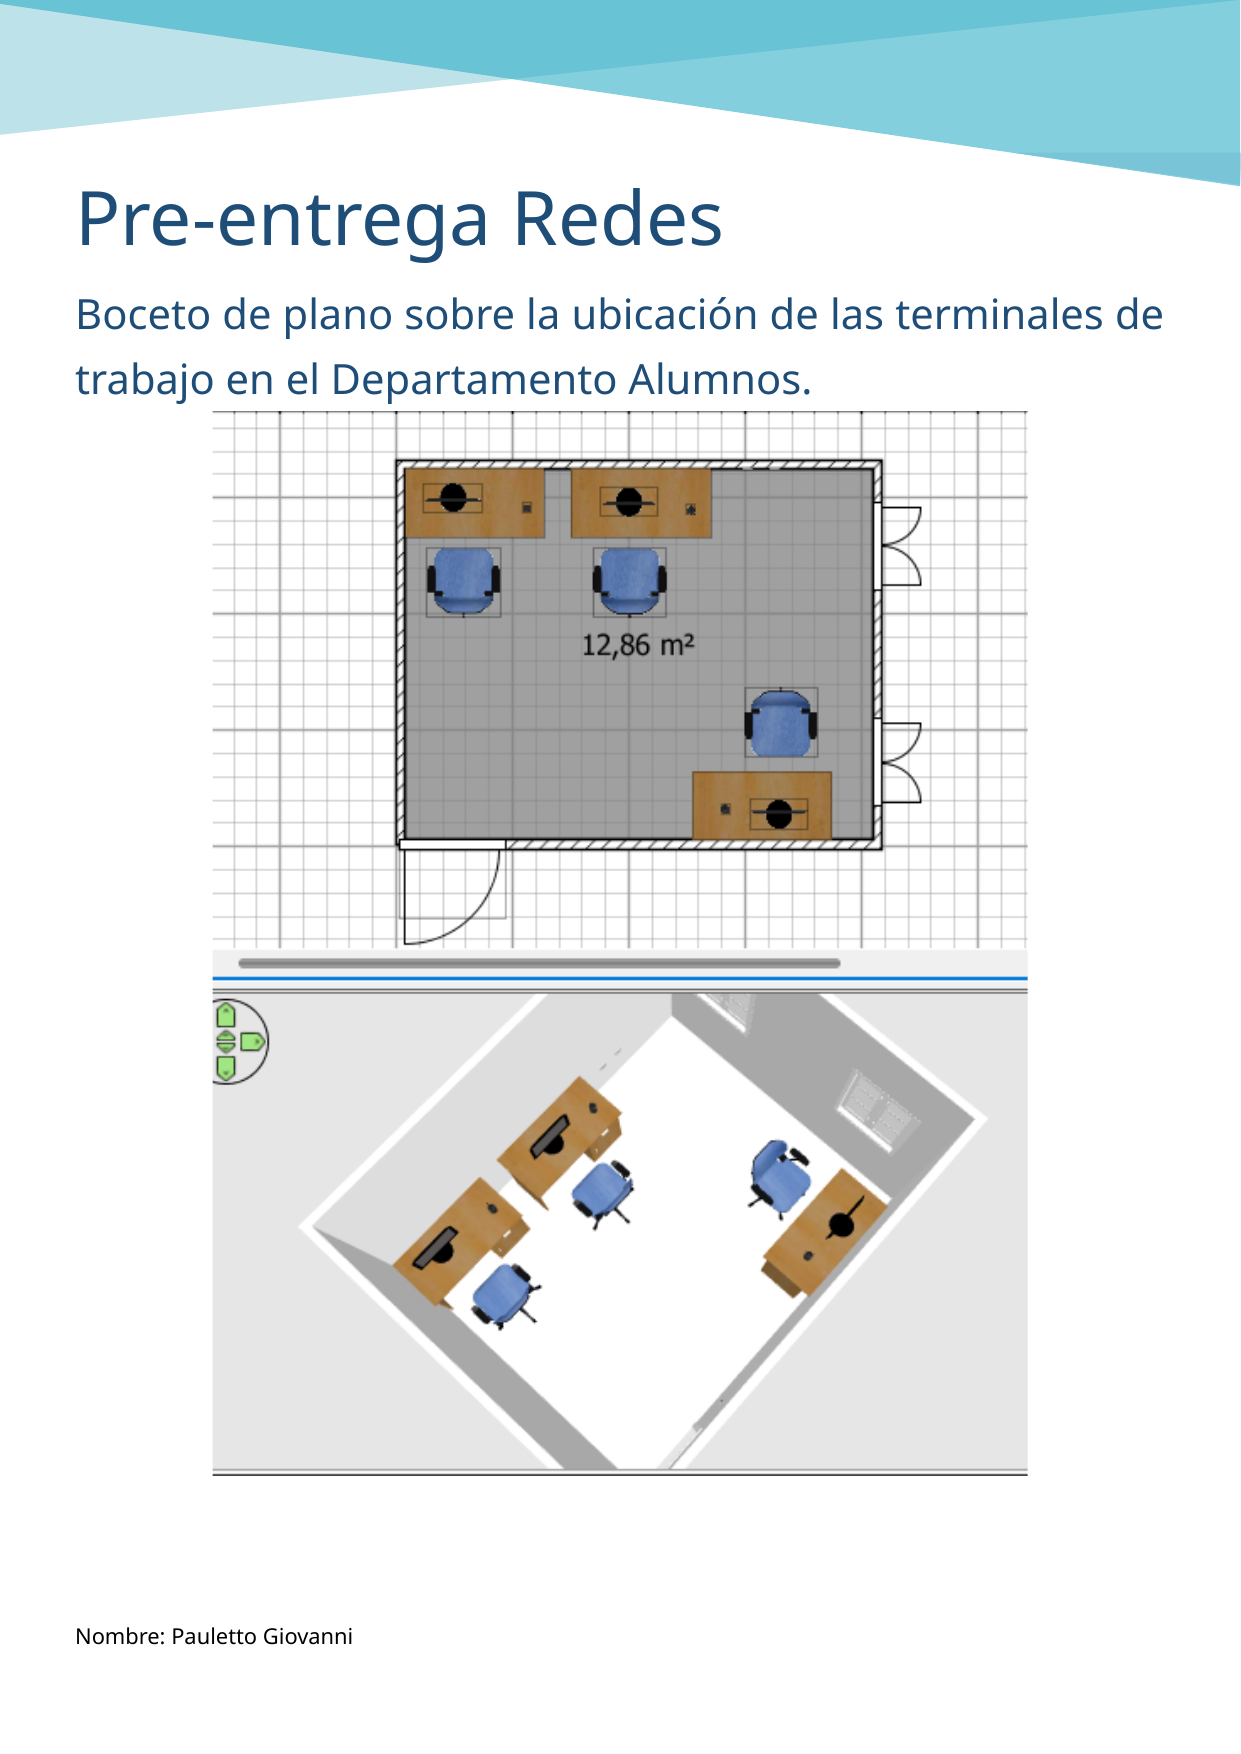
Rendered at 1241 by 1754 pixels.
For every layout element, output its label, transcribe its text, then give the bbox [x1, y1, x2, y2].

text Pre-entrega Redes [75, 151, 1165, 281]
picture [212, 411, 1028, 1476]
text Boceto de plano sobre la ubicación de las terminales de trabajo en el Departamento Alumnos. [75, 281, 1165, 411]
